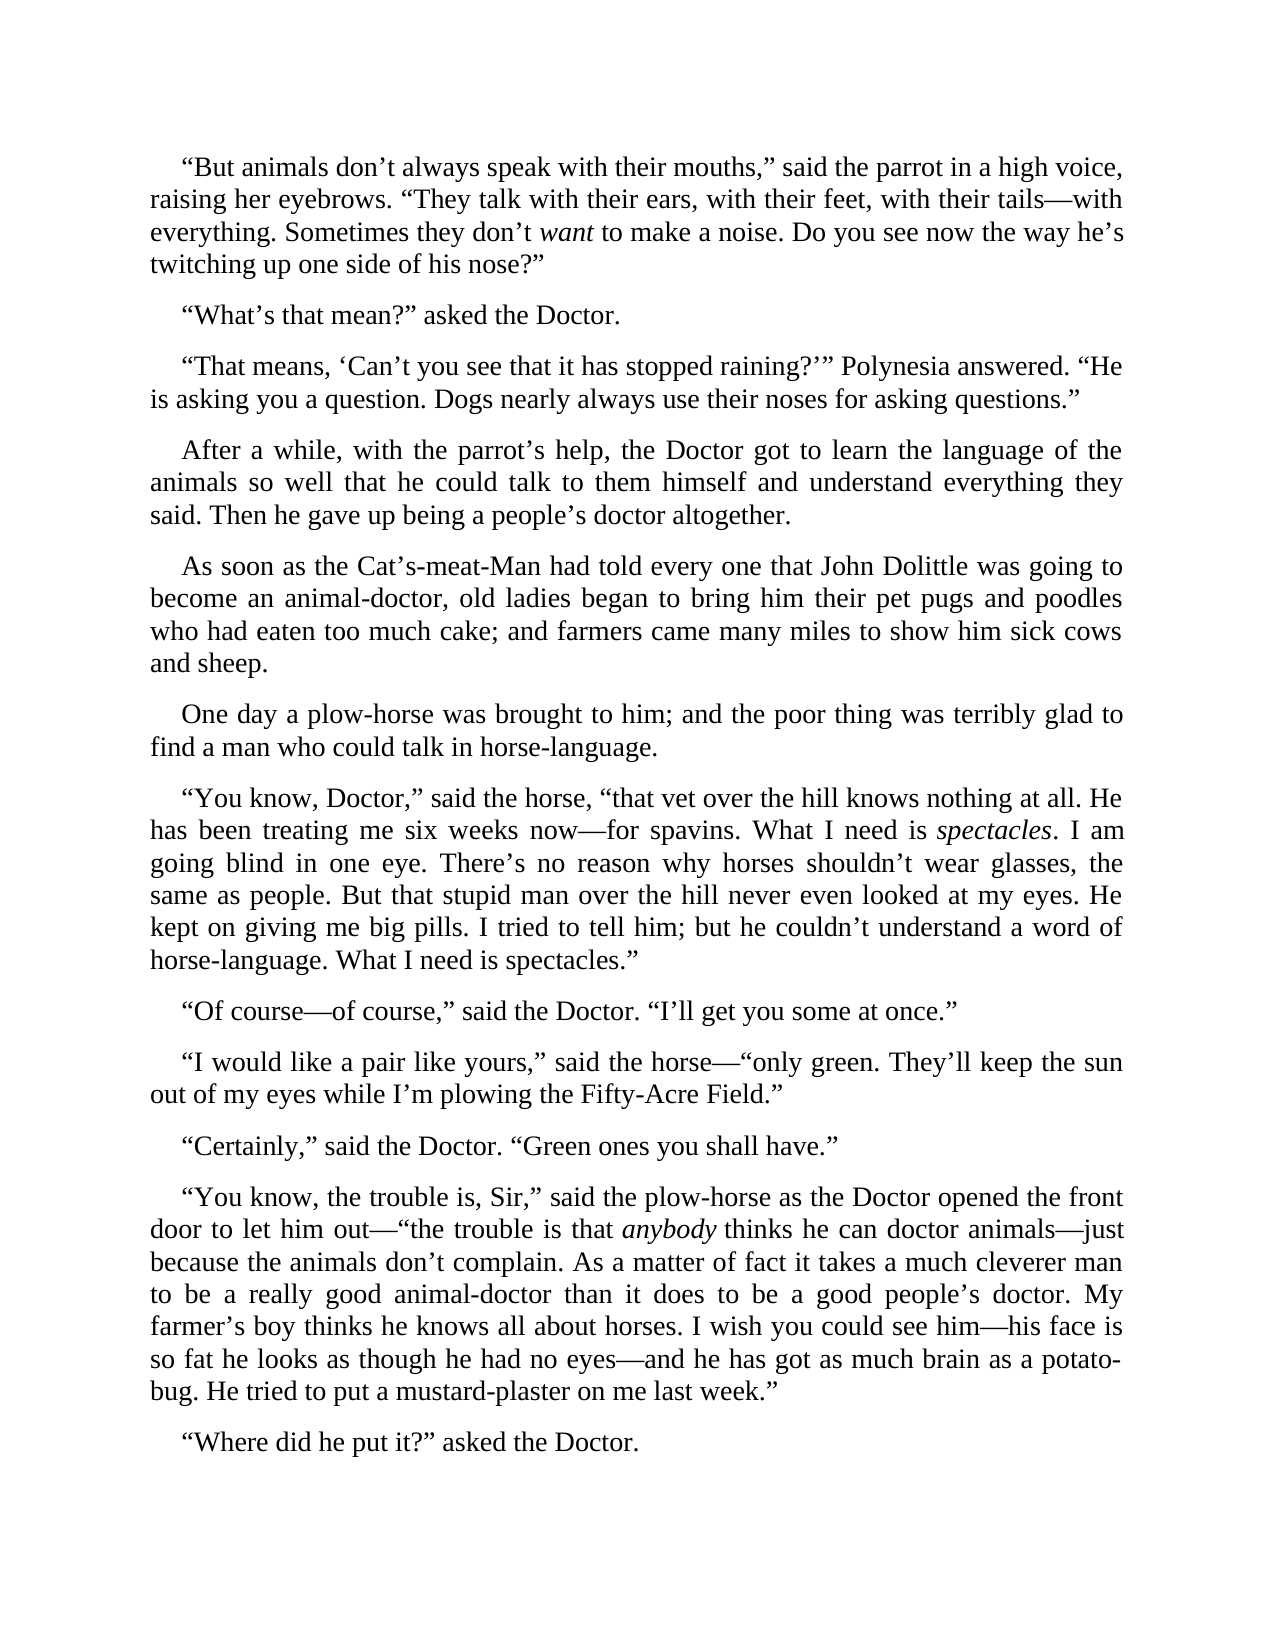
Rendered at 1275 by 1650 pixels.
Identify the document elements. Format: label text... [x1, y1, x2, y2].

text “I would like a pair like yours,” said the horse—“only green. They’ll keep the sun out of my eyes while I’m plowing the Fifty-Acre Field.” [150, 1045, 1125, 1110]
text One day a plow-horse was brought to him; and the poor thing was terribly glad to find a man who could talk in horse-language. [150, 697, 1125, 762]
text After a while, with the parrot’s help, the Doctor got to learn the language of the animals so well that he could talk to them himself and understand everything they said. Then he gave up being a people’s doctor altogether. [150, 433, 1125, 530]
text “Certainly,” said the Doctor. “Green ones you shall have.” [150, 1129, 1125, 1161]
text “You know, Doctor,” said the horse, “that vet over the hill knows nothing at all. He has been treating me six weeks now—for spavins. What I need is spectacles. I am going blind in one eye. There’s no reason why horses shouldn’t wear glasses, the same as people. But that stupid man over the hill never even looked at my eyes. He kept on giving me big pills. I tried to tell him; but he couldn’t understand a word of horse-language. What I need is spectacles.” [150, 781, 1125, 975]
text “You know, the trouble is, Sir,” said the plow-horse as the Doctor opened the front door to let him out—“the trouble is that anybody thinks he can doctor animals—just because the animals don’t complain. As a matter of fact it takes a much cleverer man to be a really good animal-doctor than it does to be a good people’s doctor. My farmer’s boy thinks he knows all about horses. I wish you could see him—his face is so fat he looks as though he had no eyes—and he has got as much brain as a potato-bug. He tried to put a mustard-plaster on me last week.” [150, 1180, 1125, 1407]
text “What’s that mean?” asked the Doctor. [150, 298, 1125, 331]
text “But animals don’t always speak with their mouths,” said the parrot in a high voice, raising her eyebrows. “They talk with their ears, with their feet, with their tails—with everything. Sometimes they don’t want to make a noise. Do you see now the way he’s twitching up one side of his nose?” [150, 150, 1125, 279]
text “Of course—of course,” said the Doctor. “I’ll get you some at once.” [150, 994, 1125, 1026]
text “That means, ‘Can’t you see that it has stopped raining?’” Polynesia answered. “He is asking you a question. Dogs nearly always use their noses for asking questions.” [150, 349, 1125, 414]
text As soon as the Cat’s-meat-Man had told every one that John Dolittle was going to become an animal-doctor, old ladies began to bring him their pet pugs and poodles who had eaten too much cake; and farmers came many miles to show him sick cows and sheep. [150, 549, 1125, 678]
text “Where did he put it?” asked the Doctor. [150, 1425, 1125, 1458]
